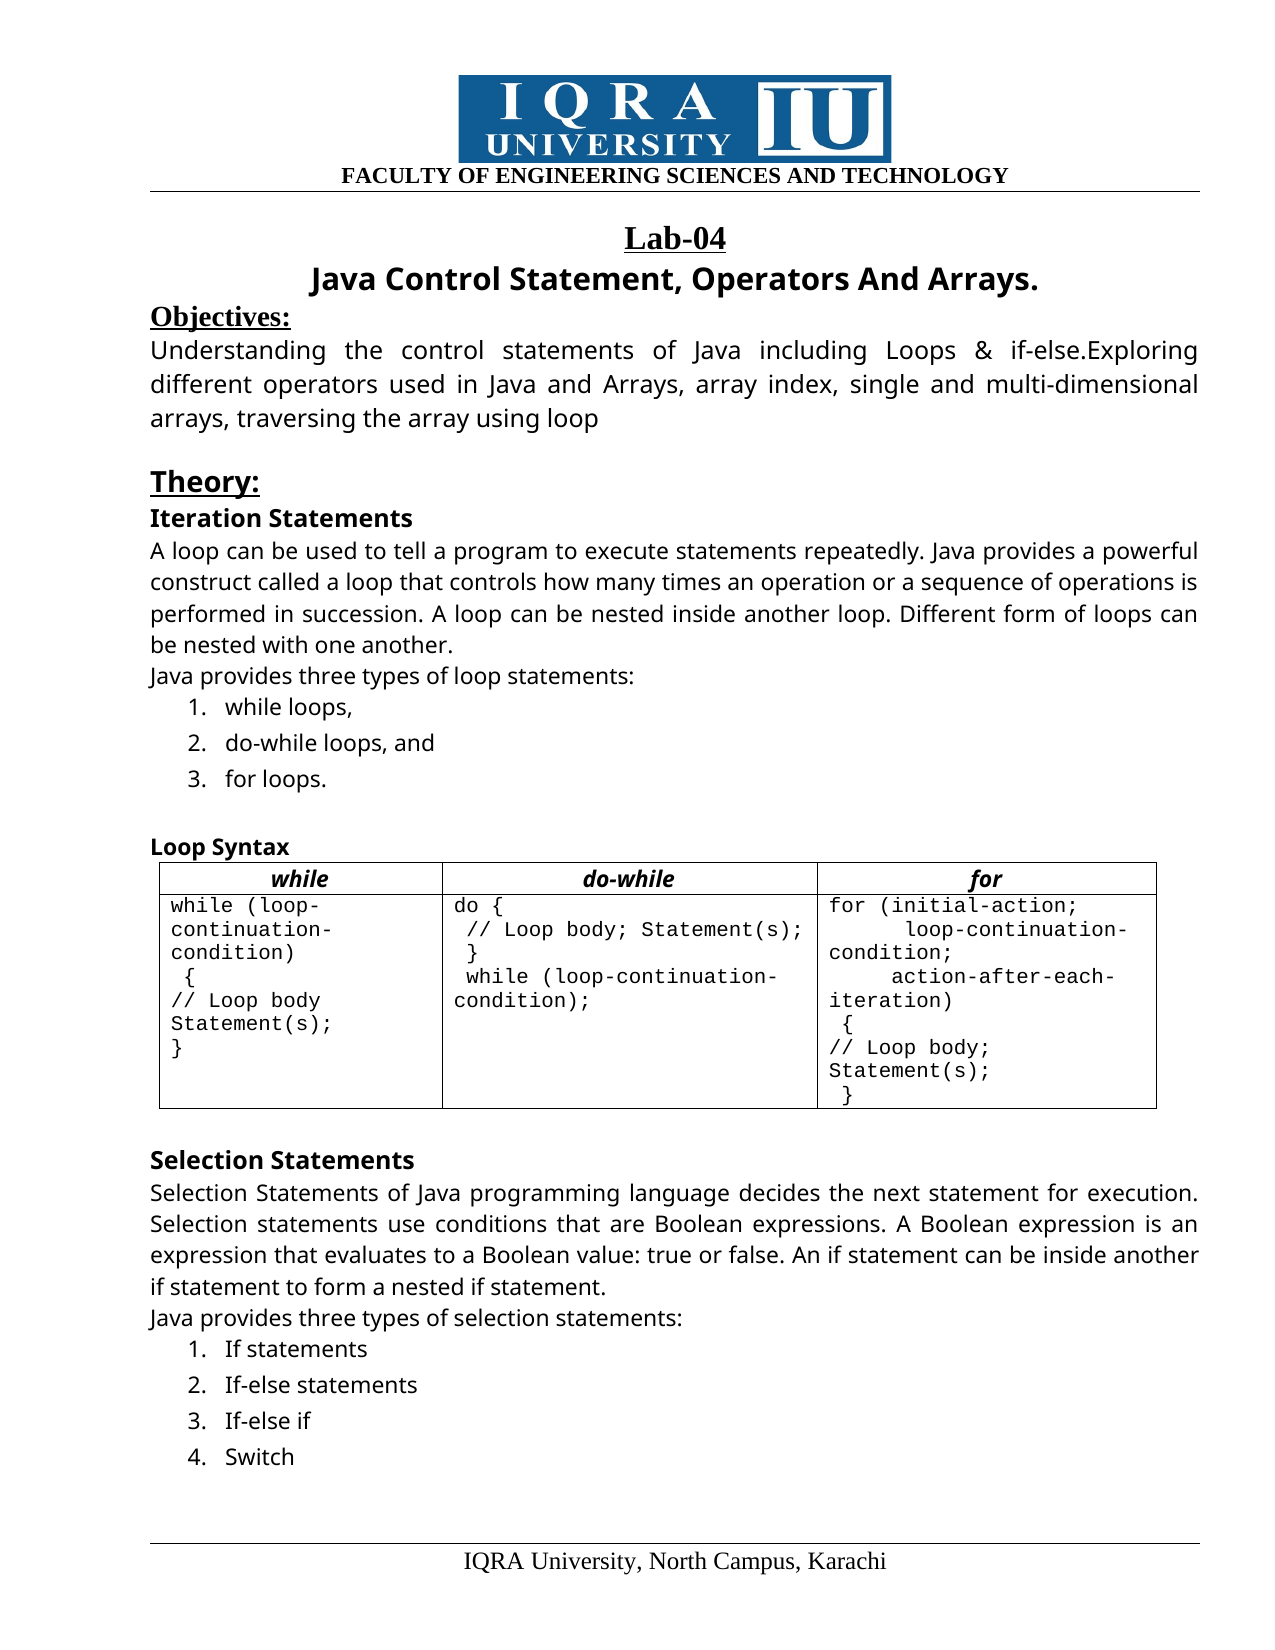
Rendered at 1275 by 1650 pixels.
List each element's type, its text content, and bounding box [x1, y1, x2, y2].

table_cell while (loop-continuation-condition) { // Loop body Statement(s); } [160, 895, 442, 1108]
text Theory: [150, 461, 1200, 501]
table_cell do { // Loop body; Statement(s); } while (loop-continuation-condition); [443, 895, 817, 1108]
text Lab-04 [150, 218, 1200, 257]
text Java provides three types of selection statements: [150, 1302, 1200, 1333]
list while loops, [187, 691, 1200, 723]
text Objectives: [150, 299, 1200, 333]
text Java provides three types of loop statements: [150, 660, 1200, 691]
table_cell for (initial-action; loop-continuation-condition; action-after-each-iteration) { // Loop body; Statement(s); } [818, 895, 1156, 1108]
list If statements [187, 1333, 1200, 1364]
table_header while [160, 863, 442, 894]
list do-while loops, and [187, 727, 1200, 758]
table_header do-while [443, 863, 817, 894]
text Selection Statements [150, 1143, 1200, 1177]
text A loop can be used to tell a program to execute statements repeatedly. Java provides a powerful construct called a loop that controls how many times an operation or a sequence of operations is performed in succession. A loop can be nested inside another loop. Different form of loops can be nested with one another. [150, 535, 1200, 660]
text Selection Statements of Java programming language decides the next statement for execution. Selection statements use conditions that are Boolean expressions. A Boolean expression is an expression that evaluates to a Boolean value: true or false. An if statement can be inside another if statement to form a nested if statement. [150, 1177, 1200, 1302]
list If-else statements [187, 1369, 1200, 1400]
list If-else if [187, 1405, 1200, 1436]
text Java Control Statement, Operators And Arrays. [150, 257, 1200, 299]
list Switch [187, 1441, 1200, 1472]
table_header for [818, 863, 1156, 894]
text Iteration Statements [150, 501, 1200, 535]
list for loops. [187, 763, 1200, 794]
text Loop Syntax [150, 830, 1200, 862]
text Understanding the control statements of Java including Loops & if-else.Exploring different operators used in Java and Arrays, array index, single and multi-dimensional arrays, traversing the array using loop [150, 333, 1200, 435]
picture [458, 75, 892, 163]
